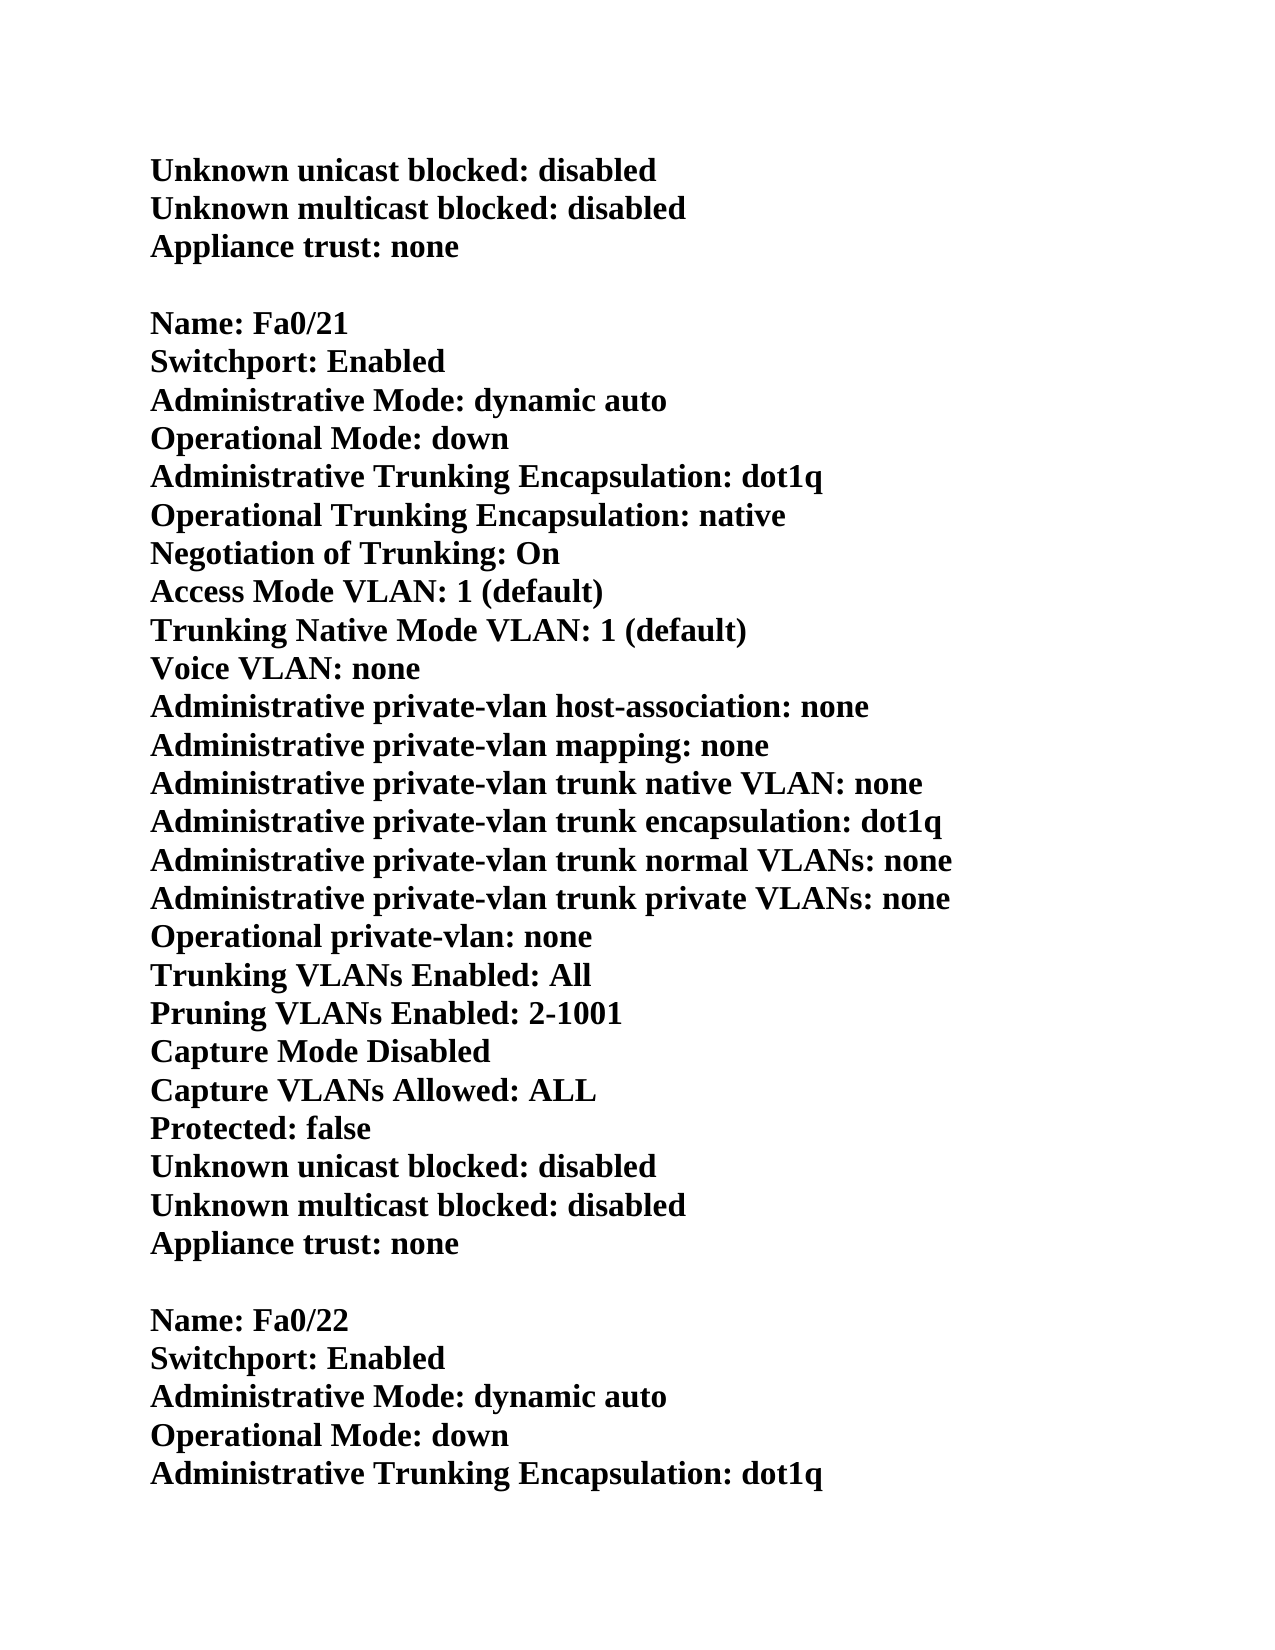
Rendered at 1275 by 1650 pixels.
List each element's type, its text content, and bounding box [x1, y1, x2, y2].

text Negotiation of Trunking: On [150, 533, 1125, 572]
text Name: Fa0/22 [150, 1300, 1125, 1338]
text Administrative private-vlan trunk encapsulation: dot1q [150, 802, 1125, 840]
text Administrative private-vlan mapping: none [150, 725, 1125, 763]
text Unknown unicast blocked: disabled [150, 1147, 1125, 1185]
text Voice VLAN: none [150, 648, 1125, 687]
text Name: Fa0/21 [150, 303, 1125, 342]
text Administrative Mode: dynamic auto [150, 380, 1125, 418]
text Access Mode VLAN: 1 (default) [150, 572, 1125, 610]
text Operational Mode: down [150, 418, 1125, 457]
text Capture VLANs Allowed: ALL [150, 1070, 1125, 1108]
text Operational private-vlan: none [150, 917, 1125, 955]
text Protected: false [150, 1108, 1125, 1147]
text Operational Mode: down [150, 1415, 1125, 1453]
text Unknown unicast blocked: disabled [150, 150, 1125, 188]
text Switchport: Enabled [150, 1338, 1125, 1377]
text Appliance trust: none [150, 1223, 1125, 1262]
text Switchport: Enabled [150, 342, 1125, 380]
text Trunking VLANs Enabled: All [150, 955, 1125, 993]
text Administrative private-vlan trunk private VLANs: none [150, 878, 1125, 917]
text Administrative private-vlan trunk normal VLANs: none [150, 840, 1125, 878]
text Unknown multicast blocked: disabled [150, 1185, 1125, 1223]
text Administrative Trunking Encapsulation: dot1q [150, 457, 1125, 495]
text Unknown multicast blocked: disabled [150, 188, 1125, 227]
text Administrative private-vlan trunk native VLAN: none [150, 763, 1125, 802]
text Capture Mode Disabled [150, 1032, 1125, 1070]
text Administrative private-vlan host-association: none [150, 687, 1125, 725]
text Operational Trunking Encapsulation: native [150, 495, 1125, 533]
text Administrative Trunking Encapsulation: dot1q [150, 1453, 1125, 1492]
text Trunking Native Mode VLAN: 1 (default) [150, 610, 1125, 648]
text Administrative Mode: dynamic auto [150, 1377, 1125, 1415]
text Pruning VLANs Enabled: 2-1001 [150, 993, 1125, 1032]
text Appliance trust: none [150, 227, 1125, 265]
